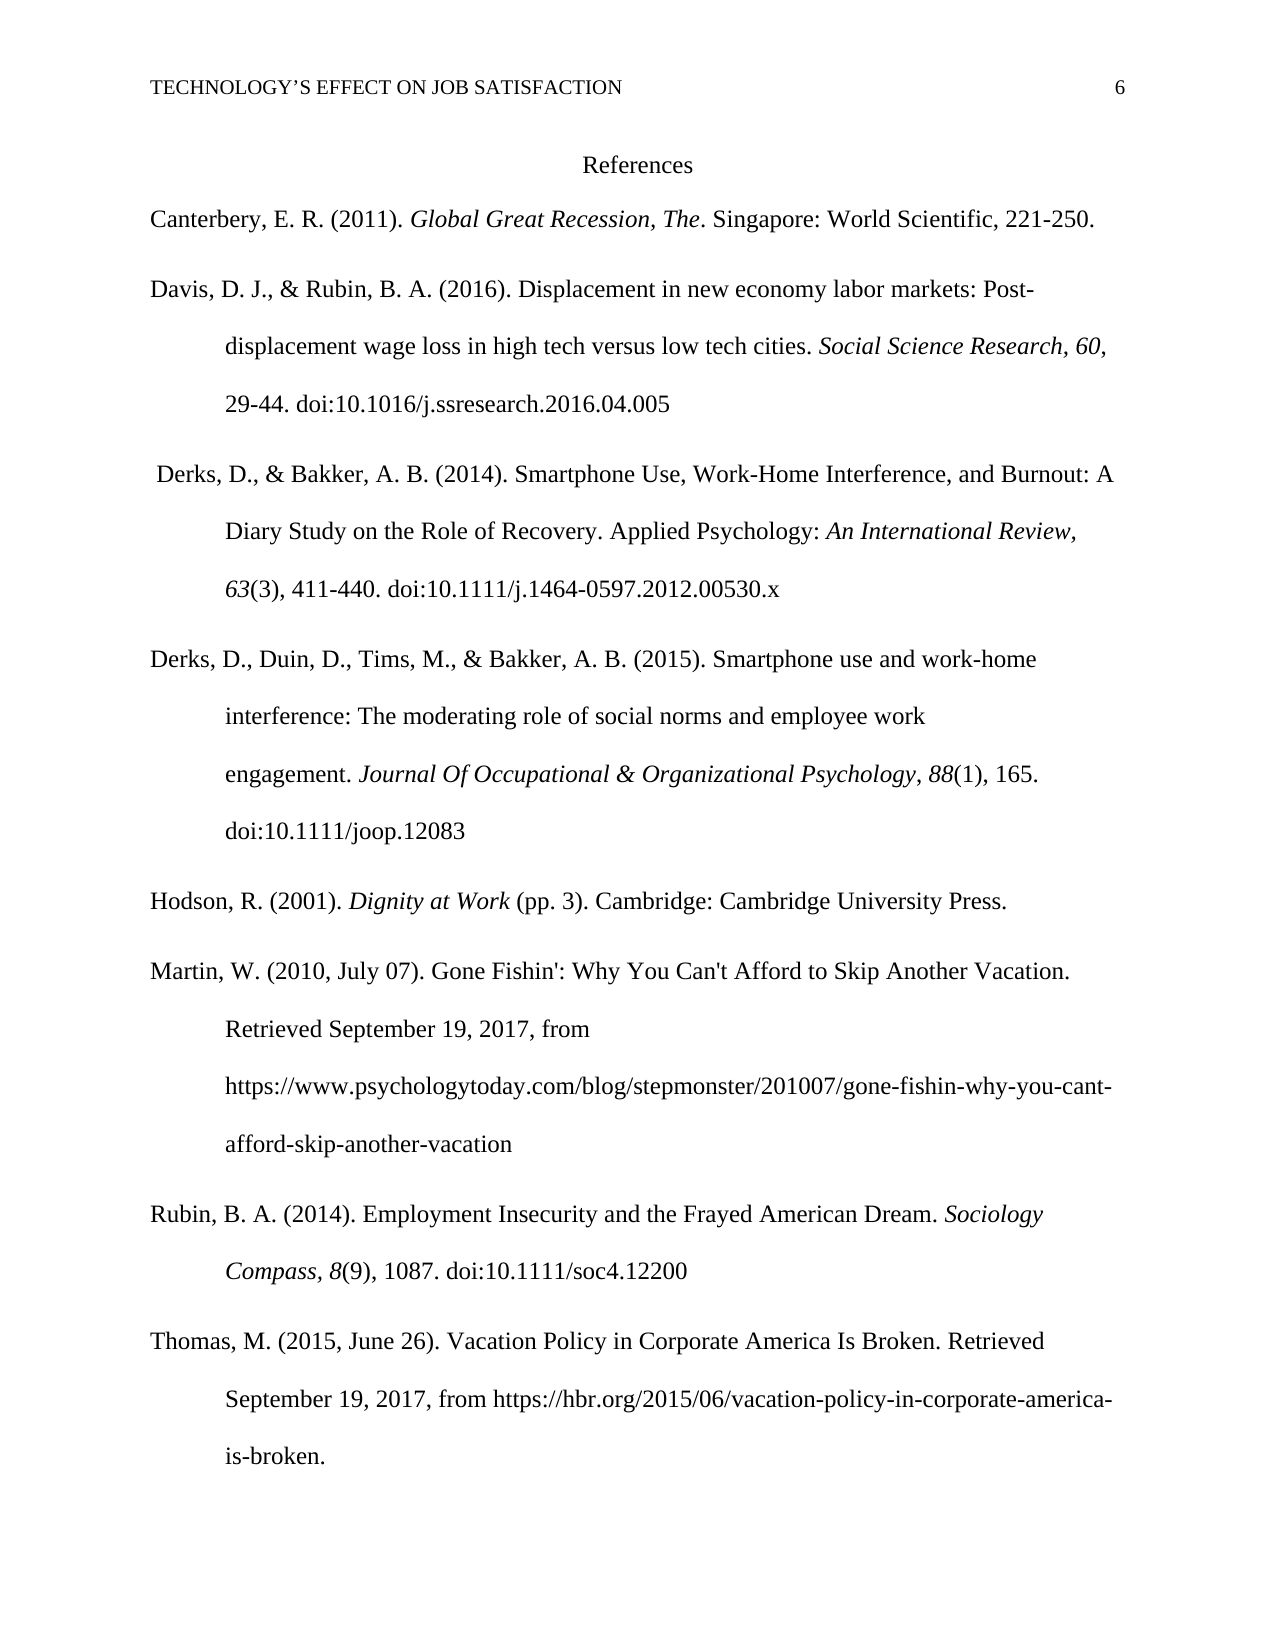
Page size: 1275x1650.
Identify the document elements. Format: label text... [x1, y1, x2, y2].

text Rubin, B. A. (2014). Employment Insecurity and the Frayed American Dream. Sociology Compass, 8(9), 1087. doi:10.1111/soc4.12200 [150, 1199, 1125, 1285]
text Hodson, R. (2001). Dignity at Work (pp. 3). Cambridge: Cambridge University Press. [150, 886, 1125, 915]
title References [150, 150, 1125, 179]
text Martin, W. (2010, July 07). Gone Fishin': Why You Can't Afford to Skip Another Vacation. Retrieved September 19, 2017, from https://www.psychologytoday.com/blog/stepmonster/201007/gone-fishin-why-you-cant-afford-skip-another-vacation [150, 956, 1125, 1157]
text Davis, D. J., & Rubin, B. A. (2016). Displacement in new economy labor markets: Post-displacement wage loss in high tech versus low tech cities. Social Science Research, 60, 29-44. doi:10.1016/j.ssresearch.2016.04.005 [150, 274, 1125, 417]
text Derks, D., & Bakker, A. B. (2014). Smartphone Use, Work-Home Interference, and Burnout: A Diary Study on the Role of Recovery. Applied Psychology: An International Review, 63(3), 411-440. doi:10.1111/j.1464-0597.2012.00530.x [150, 459, 1125, 602]
text Thomas, M. (2015, June 26). Vacation Policy in Corporate America Is Broken. Retrieved September 19, 2017, from https://hbr.org/2015/06/vacation-policy-in-corporate-america-is-broken. [150, 1326, 1125, 1470]
text Derks, D., Duin, D., Tims, M., & Bakker, A. B. (2015). Smartphone use and work-home interference: The moderating role of social norms and employee work engagement. Journal Of Occupational & Organizational Psychology, 88(1), 165. doi:10.1111/joop.12083 [150, 644, 1125, 845]
text Canterbery, E. R. (2011). Global Great Recession, The. Singapore: World Scientific, 221-250. [150, 204, 1125, 232]
